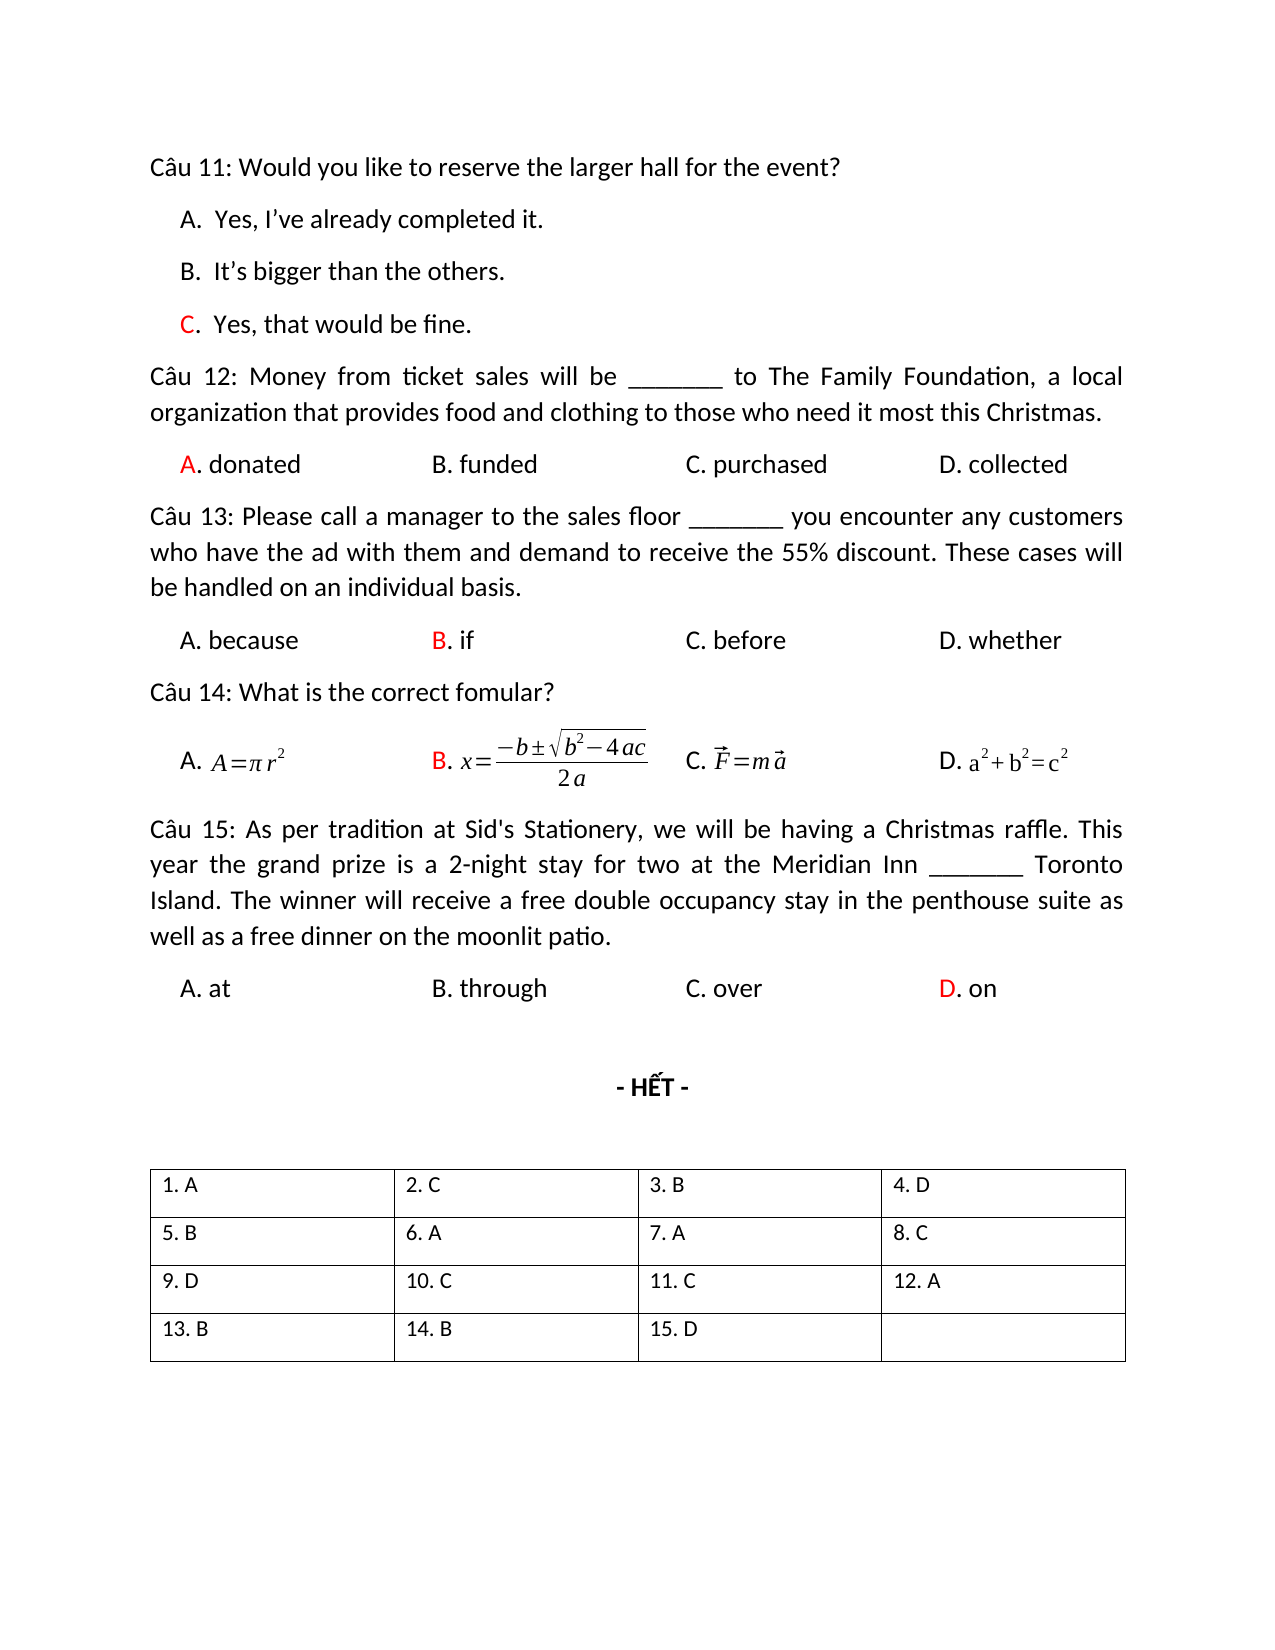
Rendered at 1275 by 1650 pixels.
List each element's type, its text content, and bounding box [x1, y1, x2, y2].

table_cell 11. C [639, 1266, 881, 1313]
table_header 1. A [151, 1170, 394, 1217]
table_cell 6. A [395, 1218, 638, 1265]
table_cell 9. D [151, 1266, 394, 1313]
text Câu 12: Money from ticket sales will be _______ to The Family Foundation, a local organization that provides food and clothing to those who need it most this Christmas. [150, 359, 1125, 428]
text A. B. C. D. [180, 727, 1125, 792]
table_cell 12. A [882, 1266, 1125, 1313]
table_cell 13. B [151, 1314, 394, 1361]
text Câu 15: As per tradition at Sid's Stationery, we will be having a Christmas raffle. This year the grand prize is a 2-night stay for two at the Meridian Inn _______ Toronto Island. The winner will receive a free double occupancy stay in the penthouse suite as well as a free dinner on the moonlit patio. [150, 812, 1125, 952]
table_cell 14. B [395, 1314, 638, 1361]
table_header 4. D [882, 1170, 1125, 1217]
table_header 3. B [639, 1170, 881, 1217]
text Câu 13: Please call a manager to the sales floor _______ you encounter any customers who have the ad with them and demand to receive the 55% discount. These cases will be handled on an individual basis. [150, 499, 1125, 604]
table_cell 10. C [395, 1266, 638, 1313]
text Câu 14: What is the correct fomular? [150, 675, 1125, 708]
text B. It’s bigger than the others. [180, 254, 1125, 288]
table_cell [882, 1314, 1125, 1361]
text A. donated B. funded C. purchased D. collected [180, 447, 1125, 480]
text - HẾT - [180, 1070, 1125, 1103]
table_cell 7. A [639, 1218, 881, 1265]
table_header 2. C [395, 1170, 638, 1217]
table_cell 8. C [882, 1218, 1125, 1265]
text C. Yes, that would be fine. [180, 307, 1125, 340]
text Câu 11: Would you like to reserve the larger hall for the event? [150, 150, 1125, 183]
text A. because B. if C. before D. whether [179, 623, 1125, 656]
table_cell 15. D [639, 1314, 881, 1361]
table_cell 5. B [151, 1218, 394, 1265]
text A. at B. through C. over D. on [180, 971, 1125, 1004]
text A. Yes, I’ve already completed it. [180, 202, 1125, 235]
